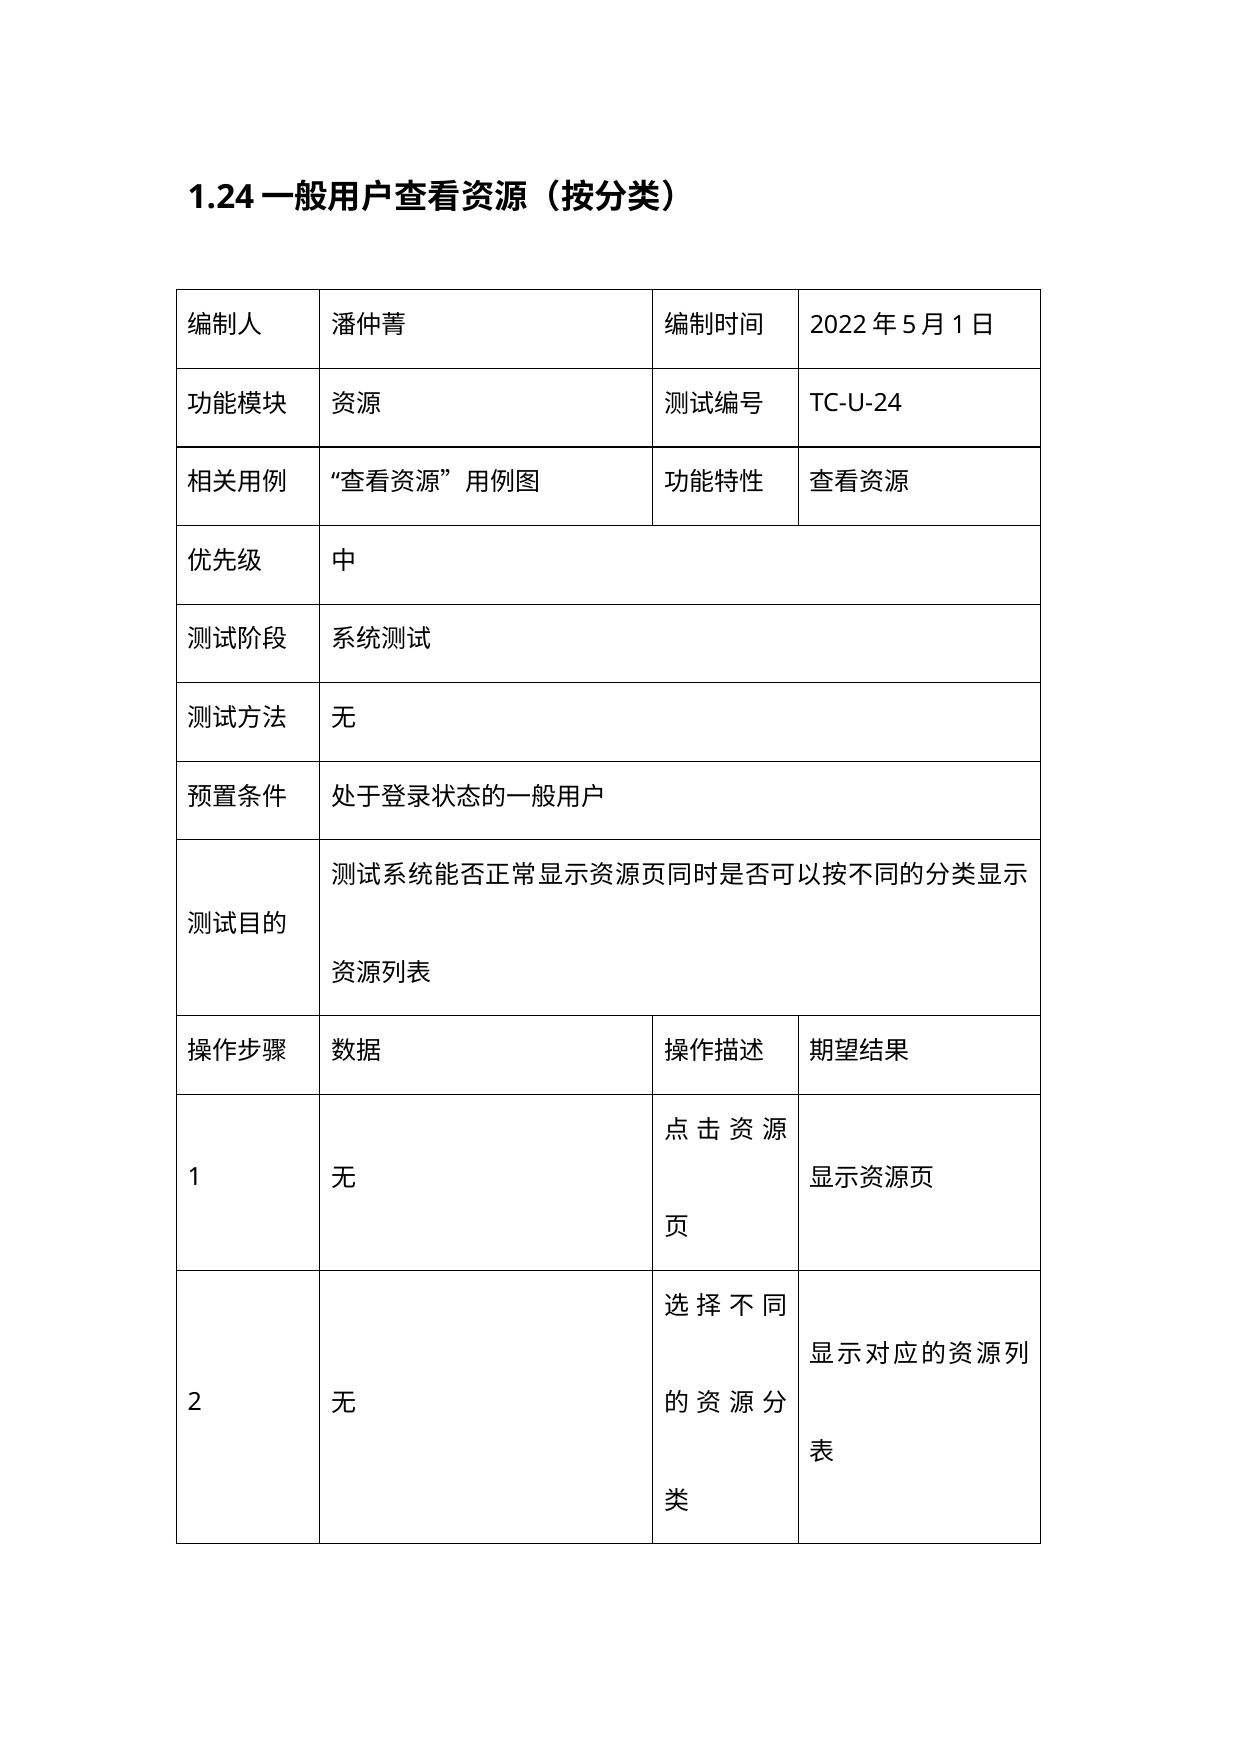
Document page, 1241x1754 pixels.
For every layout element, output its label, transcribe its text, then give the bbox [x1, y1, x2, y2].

table_cell 数据 [320, 1016, 652, 1094]
table_header 2022年5月1日 [799, 290, 1040, 368]
table_cell 查看资源 [799, 448, 1040, 525]
table_cell 期望结果 [799, 1016, 1040, 1094]
table_cell 功能特性 [653, 448, 798, 525]
table_cell 优先级 [177, 526, 319, 603]
subtitle 1.24一般用户查看资源（按分类） [187, 162, 1053, 227]
table_cell 处于登录状态的一般用户 [320, 762, 1040, 839]
table_cell 功能模块 [177, 369, 319, 446]
table_cell 1 [177, 1095, 319, 1270]
table_cell 测试阶段 [177, 605, 319, 682]
table_cell 无 [320, 1271, 652, 1543]
table_cell 无 [320, 1095, 652, 1270]
table_cell 选择不同的资源分类 [653, 1271, 798, 1543]
table_cell 测试方法 [177, 683, 319, 761]
table_cell 操作描述 [653, 1016, 798, 1094]
table_cell 中 [320, 526, 1040, 603]
table_header 编制时间 [653, 290, 798, 368]
table_cell 资源 [320, 369, 652, 446]
table_cell 显示对应的资源列表 [799, 1271, 1040, 1543]
table_cell “查看资源”用例图 [320, 448, 652, 525]
table_cell 显示资源页 [799, 1095, 1040, 1270]
table_cell 测试系统能否正常显示资源页同时是否可以按不同的分类显示资源列表 [320, 840, 1040, 1015]
table_cell 系统测试 [320, 605, 1040, 682]
table_cell 无 [320, 683, 1040, 761]
table_cell 测试目的 [177, 840, 319, 1015]
table_cell 预置条件 [177, 762, 319, 839]
table_header 潘仲菁 [320, 290, 652, 368]
table_cell TC-U-24 [799, 369, 1040, 446]
table_cell 2 [177, 1271, 319, 1543]
table_cell 点击资源页 [653, 1095, 798, 1270]
table_header 编制人 [177, 290, 319, 368]
table_cell 相关用例 [177, 448, 319, 525]
table_cell 操作步骤 [177, 1016, 319, 1094]
table_cell 测试编号 [653, 369, 798, 446]
